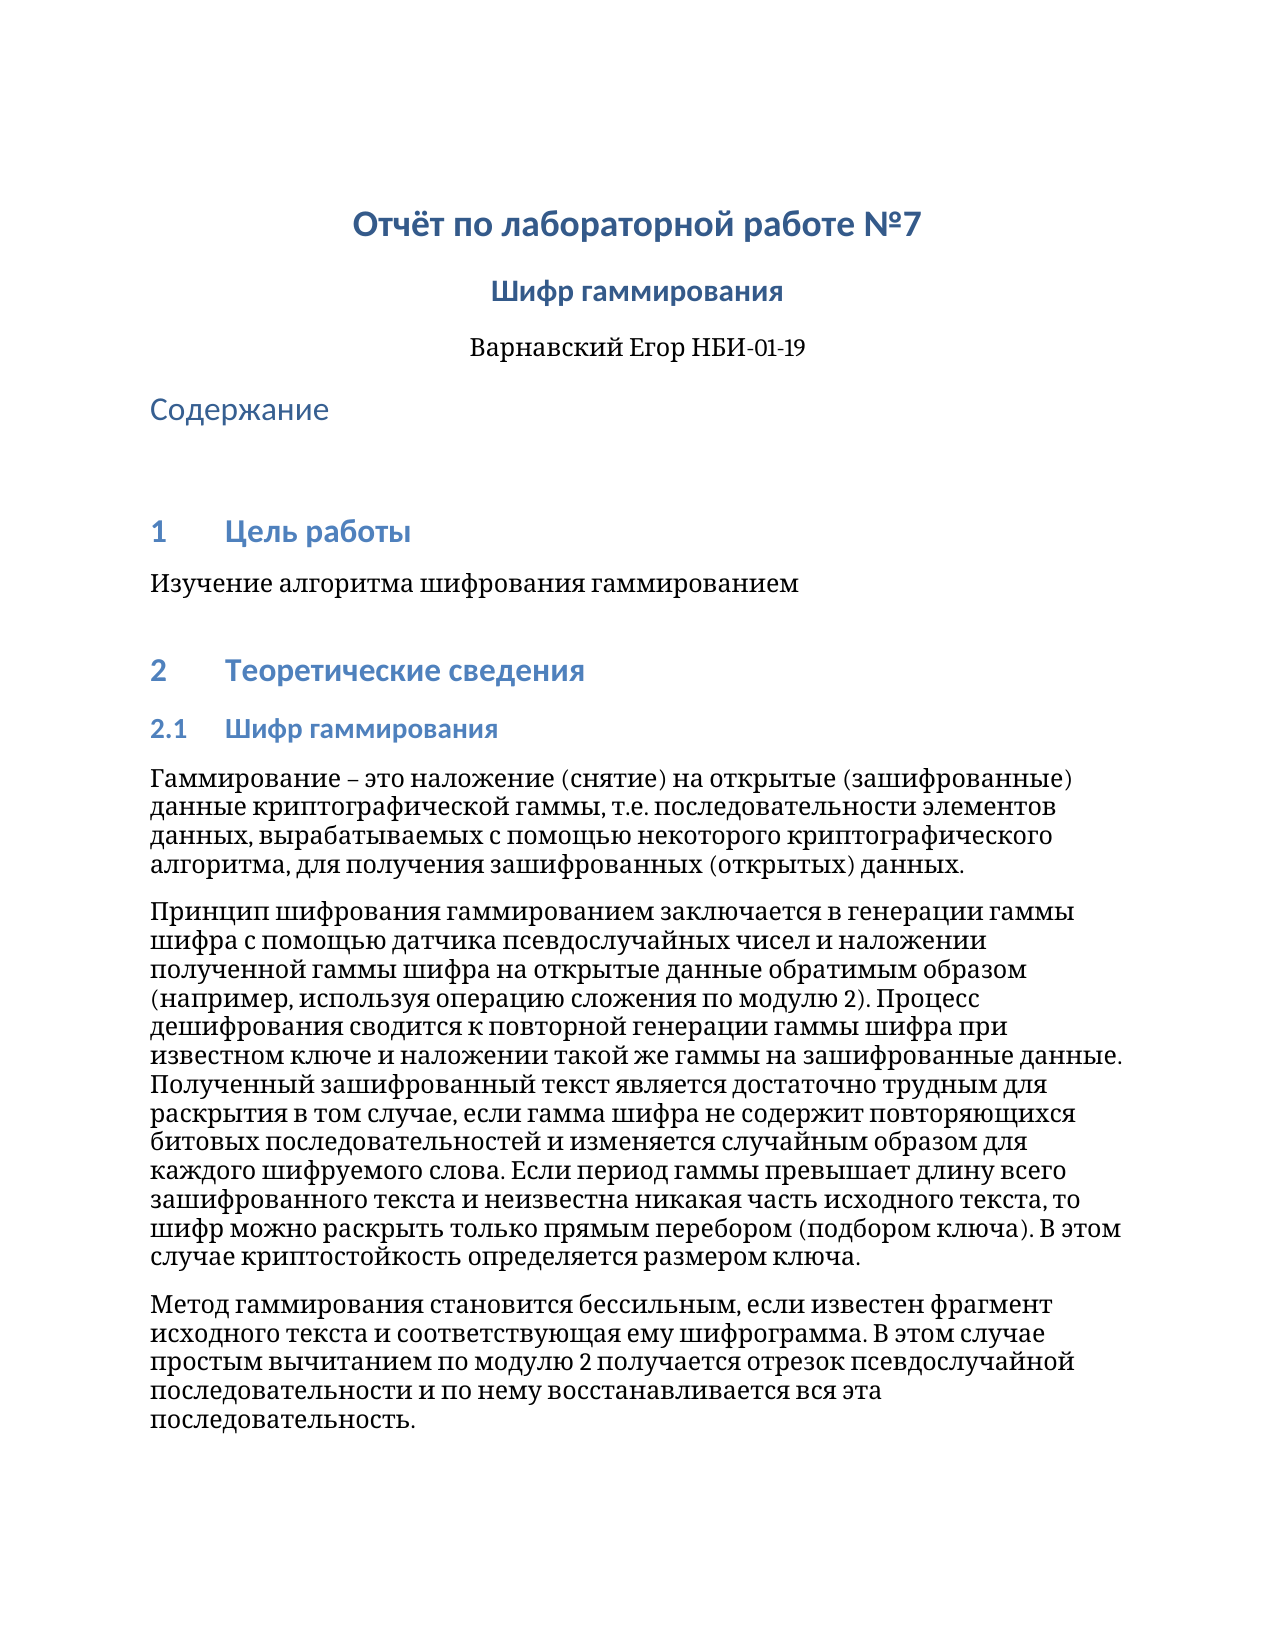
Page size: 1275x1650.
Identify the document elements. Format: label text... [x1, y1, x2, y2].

title Отчёт по лабораторной работе №7 [150, 200, 1125, 246]
text Изучение алгоритма шифрования гаммированием [150, 570, 1125, 599]
subtitle 2.1 Шифр гаммирования [150, 710, 1125, 746]
subtitle Шифр гаммирования [150, 271, 1125, 309]
text Метод гаммирования становится бессильным, если известен фрагмент исходного текста и соответствующая ему шифрограмма. В этом случае простым вычитанием по модулю 2 получается отрезок псевдослучайной последовательности и по нему восстанавливается вся эта последовательность. [150, 1291, 1125, 1434]
text Принцип шифрования гаммированием заключается в генерации гаммы шифра с помощью датчика псевдослучайных чисел и наложении полученной гаммы шифра на открытые данные обратимым образом (например, используя операцию сложения по модулю 2). Процесс дешифрования сводится к повторной генерации гаммы шифра при известном ключе и наложении такой же гаммы на зашифрованные данные. Полученный зашифрованный текст является достаточно трудным для раскрытия в том случае, если гамма шифра не содержит повторяющихся битовых последовательностей и изменяется случайным образом для каждого шифруемого слова. Если период гаммы превышает длину всего зашифрованного текста и неизвестна никакая часть исходного текста, то шифр можно раскрыть только прямым перебором (подбором ключа). В этом случае криптостойкость определяется размером ключа. [150, 898, 1125, 1272]
subtitle 1 Цель работы [150, 510, 1125, 551]
subtitle 2 Теоретические сведения [150, 649, 1125, 689]
text Гаммирование – это наложение (снятие) на открытые (зашифрованные) данные криптографической гаммы, т.е. последовательности элементов данных, вырабатываемых с помощью некоторого криптографического алгоритма, для получения зашифрованных (открытых) данных. [150, 764, 1125, 879]
text Варнавский Егор НБИ-01-19 [150, 334, 1125, 363]
